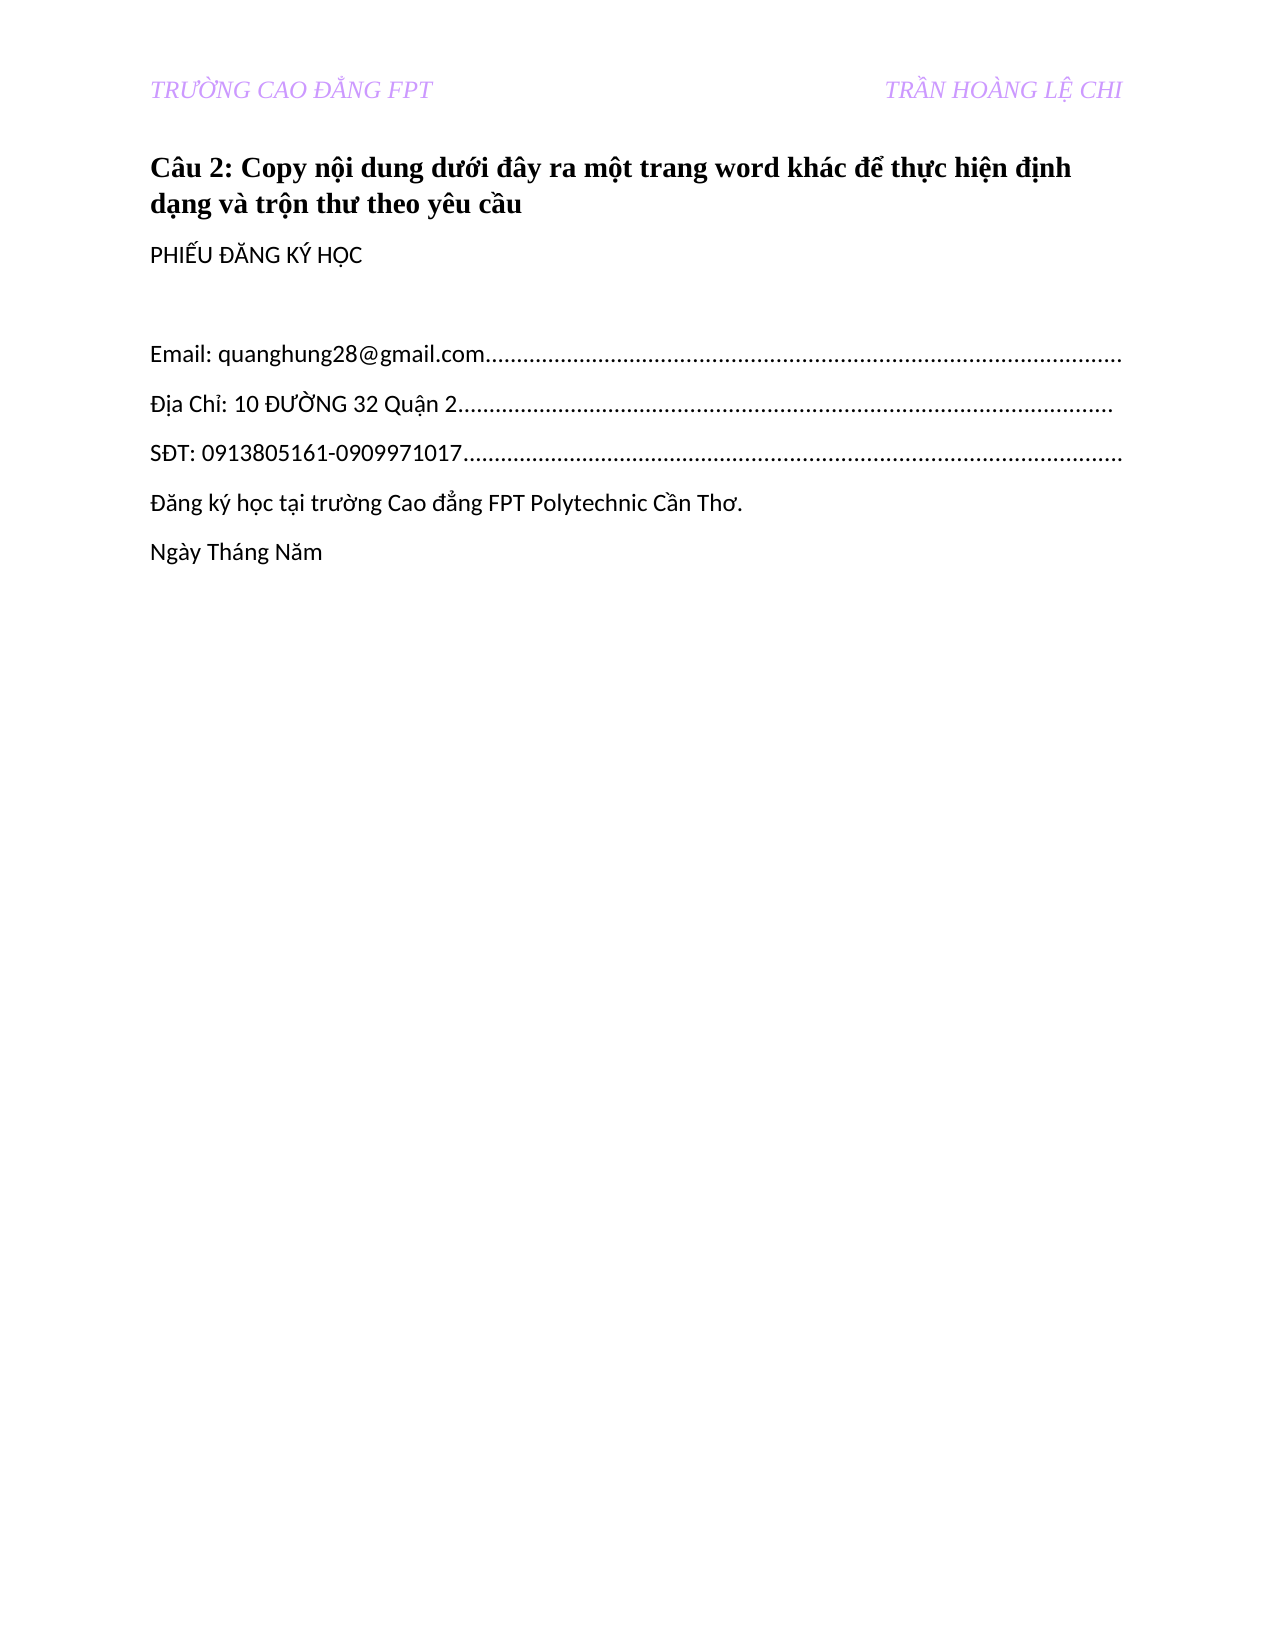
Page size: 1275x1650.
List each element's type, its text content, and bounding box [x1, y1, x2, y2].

text Câu 2: Copy nội dung dưới đây ra một trang word khác để thực hiện định dạng và trộn thư theo yêu cầu [150, 150, 1125, 220]
text SĐT: 0913805161-0909971017 [150, 437, 1125, 468]
text Đăng ký học tại trường Cao đẳng FPT Polytechnic Cần Thơ. [150, 487, 1125, 517]
text Email: quanghung28@gmail.com [150, 338, 1125, 369]
text PHIẾU ĐĂNG KÝ HỌC [150, 239, 1125, 269]
text Địa Chỉ: 10 ĐƯỜNG 32 Quận 2 [150, 388, 1125, 418]
text Ngày Tháng Năm [150, 536, 1125, 567]
